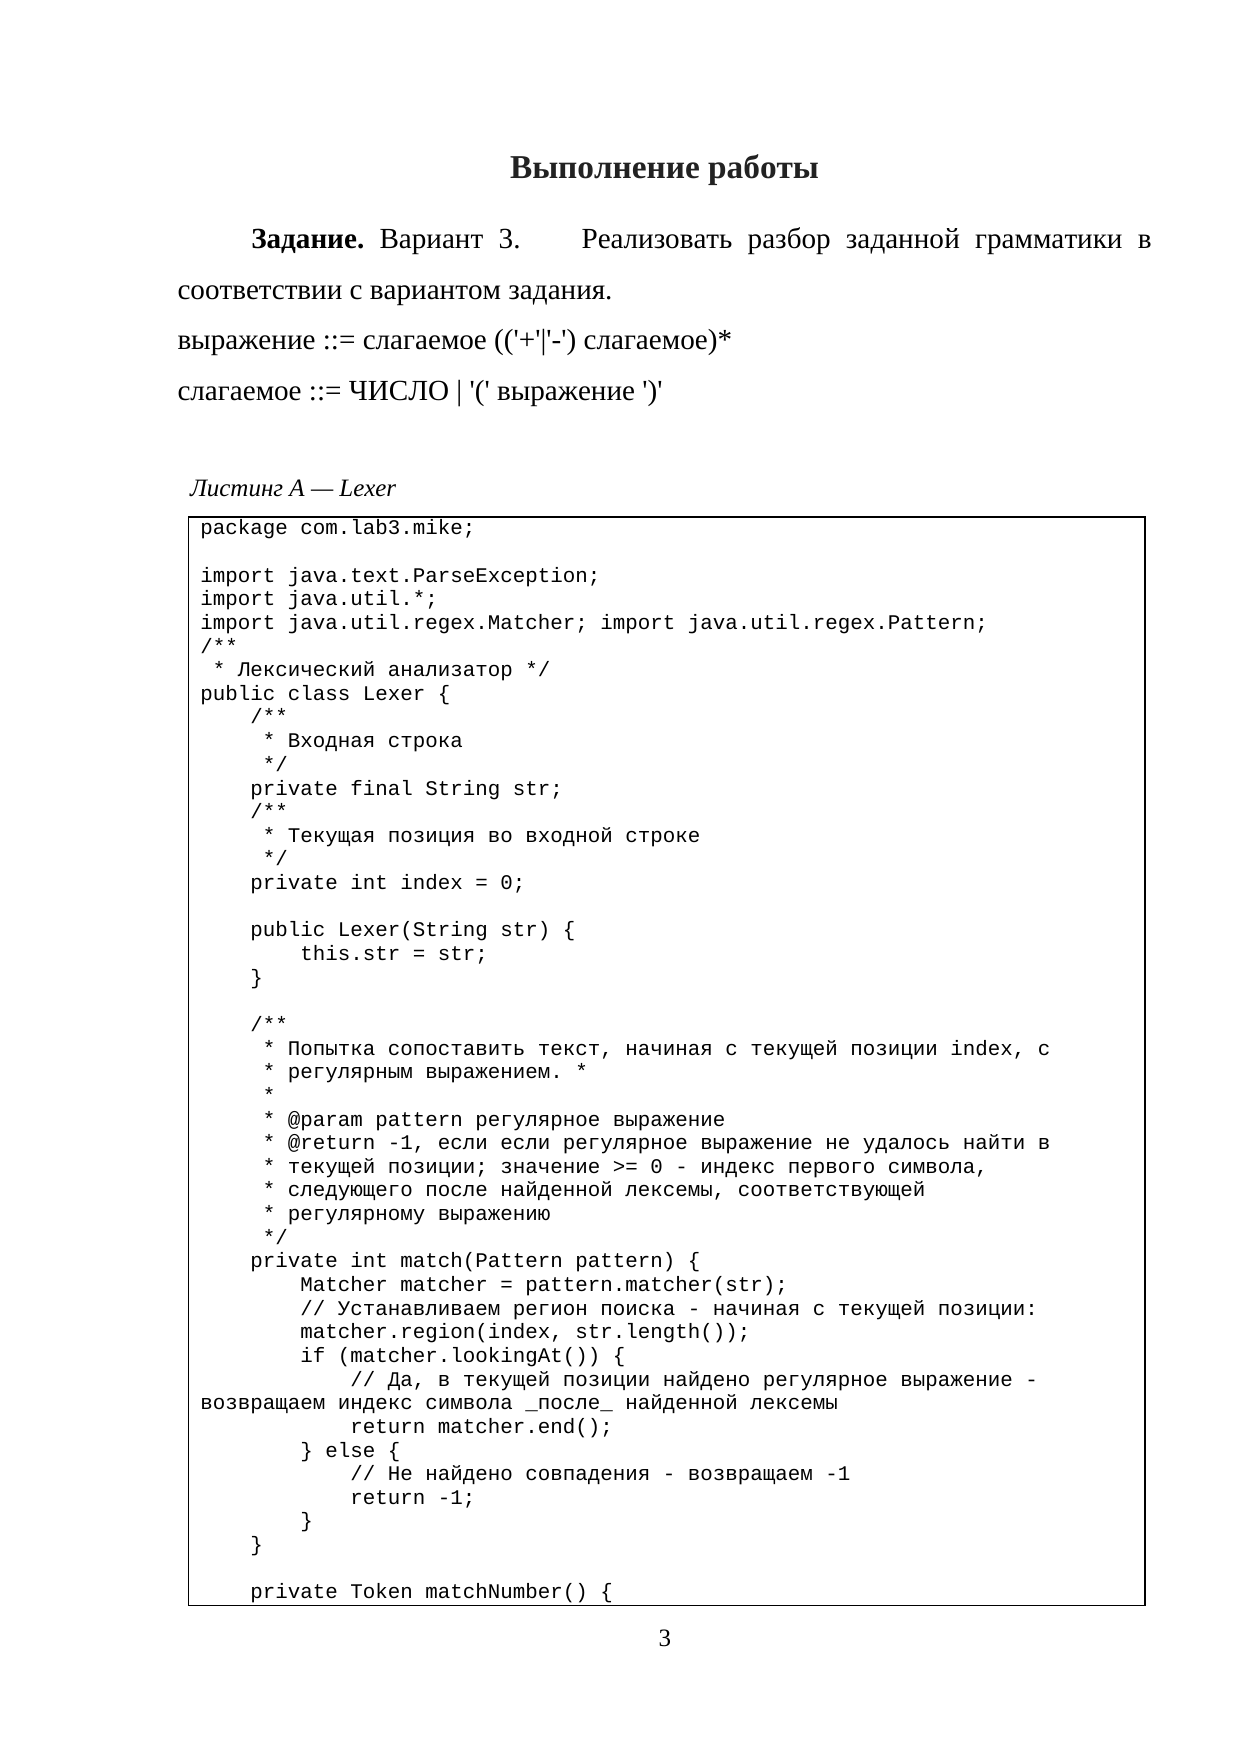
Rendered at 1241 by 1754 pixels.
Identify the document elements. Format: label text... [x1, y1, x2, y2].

text Листинг А — Lexer [177, 473, 1152, 502]
text Выполнение работы [177, 147, 1152, 186]
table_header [189, 518, 1144, 1605]
text выражение ::= слагаемое (('+'|'-') слагаемое)* [177, 322, 1152, 356]
text слагаемое ::= ЧИСЛО | '(' выражение ')' [177, 373, 1152, 406]
text Задание. Вариант 3. Реализовать разбор заданной грамматики в соответствии с вариантом задания. [177, 222, 1152, 306]
